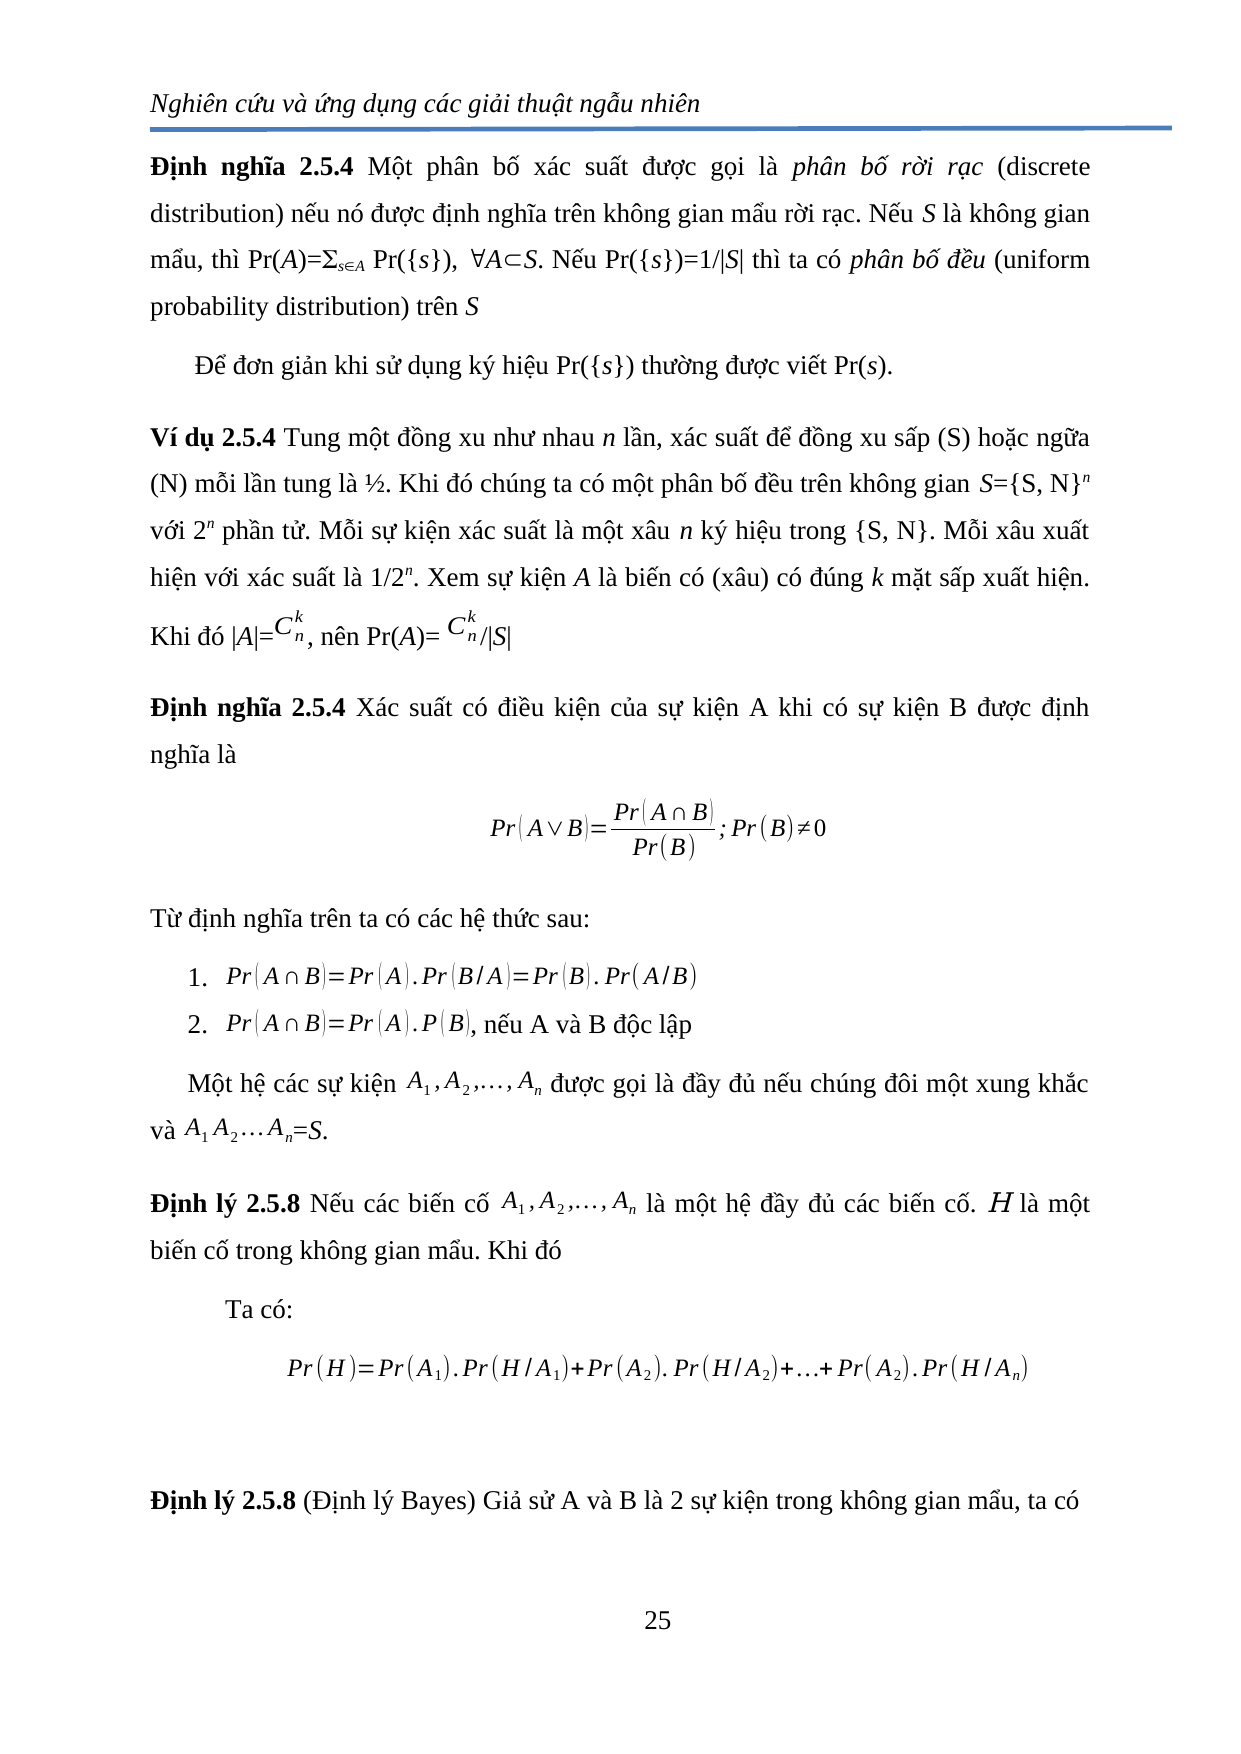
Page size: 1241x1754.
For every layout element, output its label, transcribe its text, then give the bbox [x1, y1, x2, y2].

text Một hệ các sự kiện được gọi là đầy đủ nếu chúng đôi một xung khắc và =S. [150, 1067, 1090, 1145]
text Định lý 2.5.8 Nếu các biến cố là một hệ đầy đủ các biến cố. H là một biến cố trong không gian mẩu. Khi đó [150, 1186, 1090, 1265]
text Định nghĩa 2.5.4 Một phân bố xác suất được gọi là phân bố rời rạc (discrete distribution) nếu nó được định nghĩa trên không gian mẩu rời rạc. Nếu S là không gian mẩu, thì Pr(A)=sA Pr({s}), AS. Nếu Pr({s})=1/|S| thì ta có phân bố đều (uniform probability distribution) trên S [150, 150, 1090, 321]
text Để đơn giản khi sử dụng ký hiệu Pr({s}) thường được viết Pr(s). [150, 349, 1090, 380]
text Ví dụ 2.5.4 Tung một đồng xu như nhau n lần, xác suất để đồng xu sấp (S) hoặc ngữa (N) mỗi lần tung là ½. Khi đó chúng ta có một phân bố đều trên không gian S={S, N}n với 2n phần tử. Mỗi sự kiện xác suất là một xâu n ký hiệu trong {S, N}. Mỗi xâu xuất hiện với xác suất là 1/2n. Xem sự kiện A là biến có (xâu) có đúng k mặt sấp xuất hiện. Khi đó |A|=, nên Pr(A)= /|S| [150, 421, 1090, 651]
text Ta có: [150, 1293, 1090, 1324]
text Định lý 2.5.8 (Định lý Bayes) Giả sử A và B là 2 sự kiện trong không gian mẩu, ta có [150, 1484, 1090, 1515]
text Định nghĩa 2.5.4 Xác suất có điều kiện của sự kiện A khi có sự kiện B được định nghĩa là [150, 691, 1090, 769]
text Từ định nghĩa trên ta có các hệ thức sau: [150, 902, 1090, 933]
list , nếu A và B độc lập [187, 1008, 1090, 1039]
